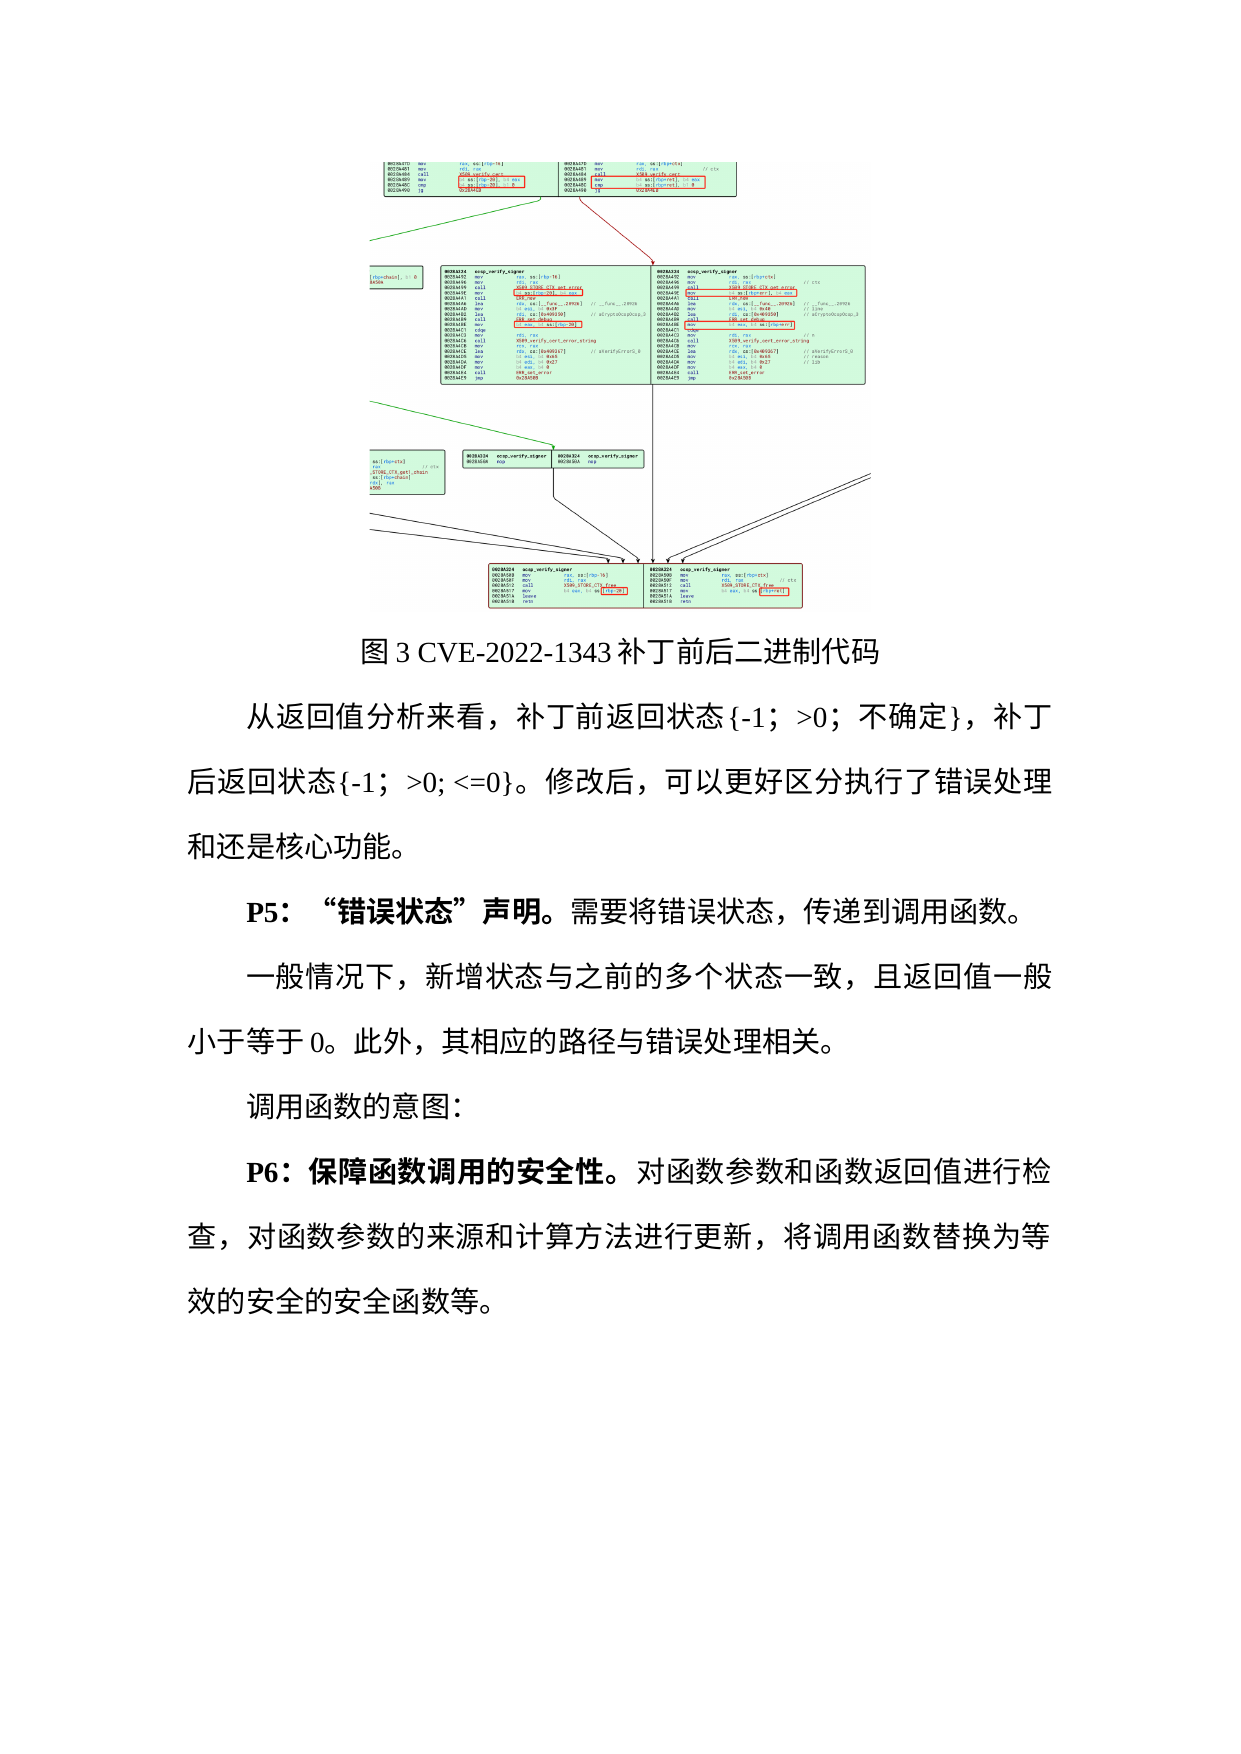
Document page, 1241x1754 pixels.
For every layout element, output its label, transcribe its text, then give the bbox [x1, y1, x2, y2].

text P5：“错误状态”声明。需要将错误状态，传递到调用函数。 [187, 877, 1053, 942]
text P6：保障函数调用的安全性。对函数参数和函数返回值进行检查，对函数参数的来源和计算方法进行更新，将调用函数替换为等效的安全的安全函数等。 [187, 1137, 1053, 1332]
text 调用函数的意图： [187, 1072, 1053, 1137]
text 图3 CVE-2022-1343补丁前后二进制代码 [187, 617, 1053, 682]
text 从返回值分析来看，补丁前返回状态{-1；>0；不确定}，补丁后返回状态{-1；>0; <=0}。修改后，可以更好区分执行了错误处理和还是核心功能。 [187, 682, 1053, 877]
text 一般情况下，新增状态与之前的多个状态一致，且返回值一般小于等于0。此外，其相应的路径与错误处理相关。 [187, 942, 1053, 1072]
picture [369, 162, 871, 612]
